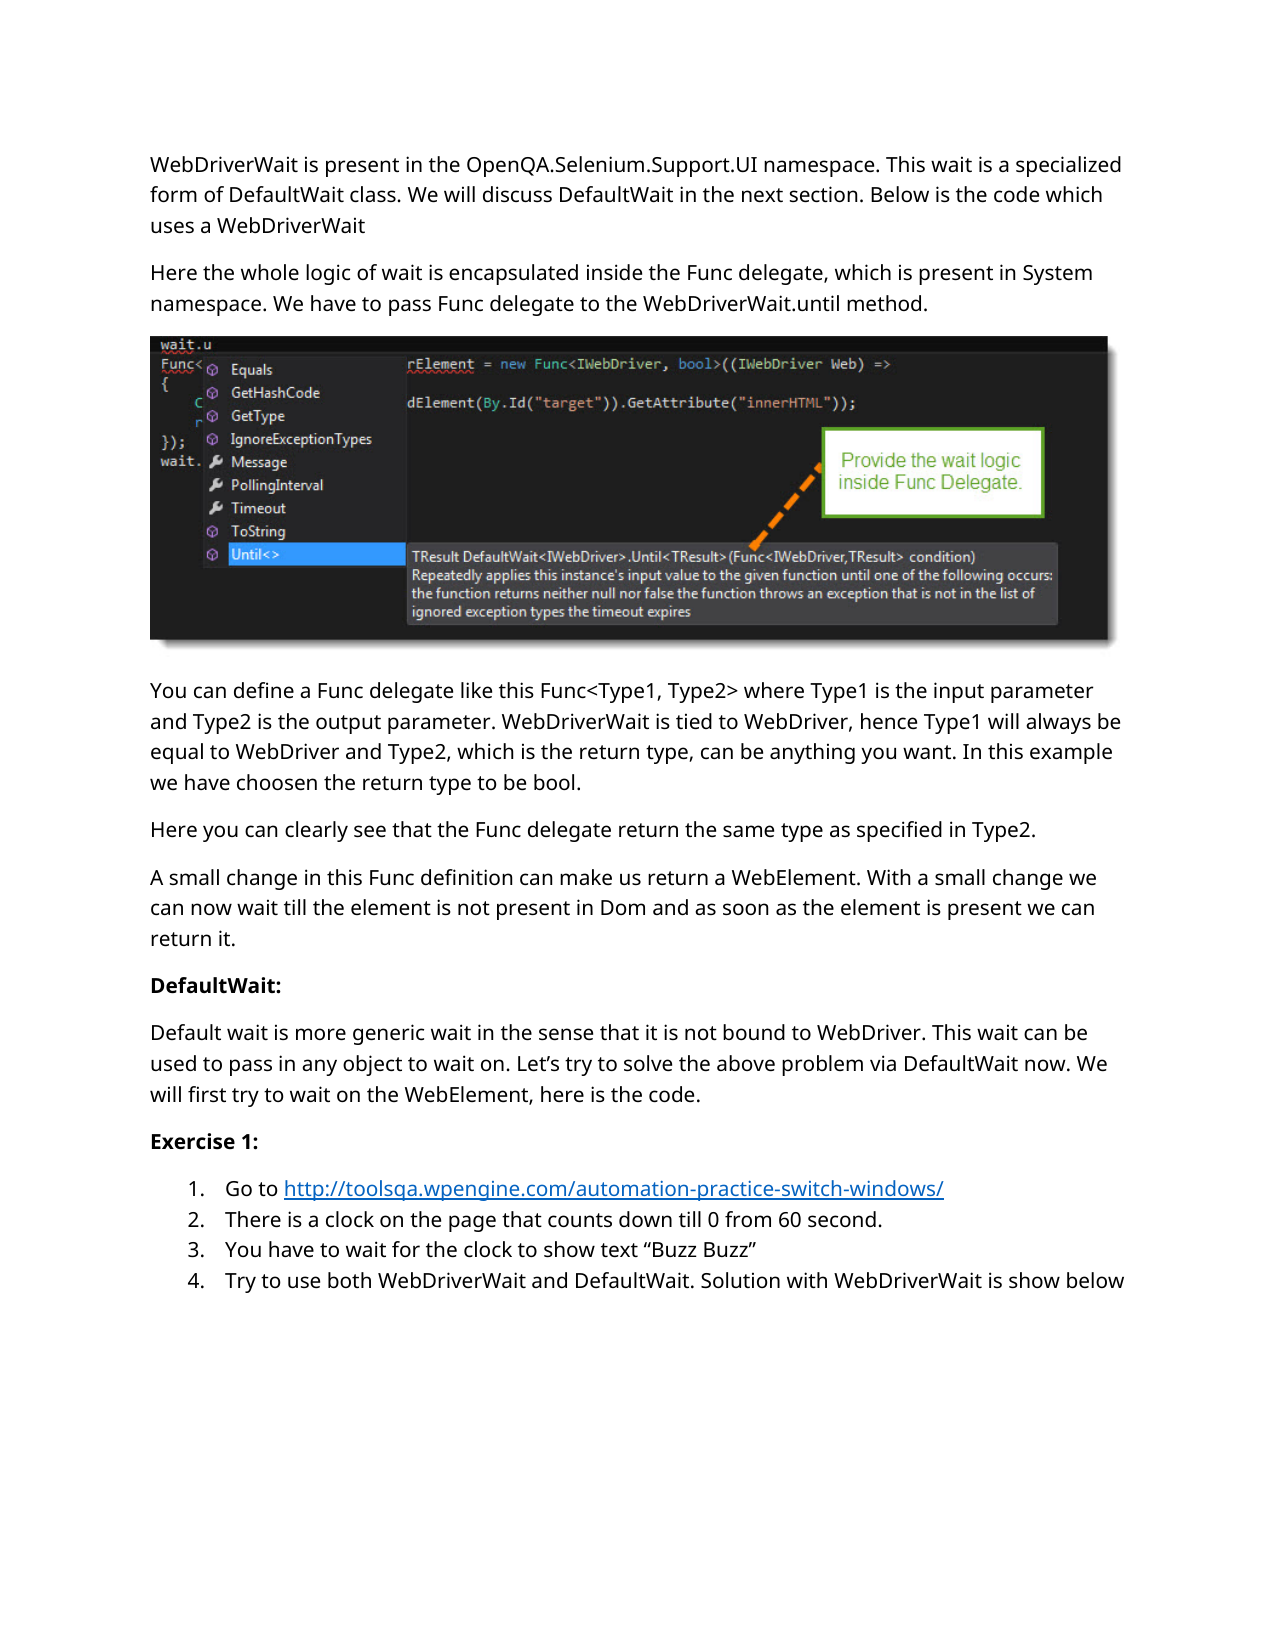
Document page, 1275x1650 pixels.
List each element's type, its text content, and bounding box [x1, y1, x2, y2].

text Here you can clearly see that the Func delegate return the same type as specified in Type2. [150, 815, 1125, 844]
picture [150, 336, 1125, 658]
text Here the whole logic of wait is encapsulated inside the Func delegate, which is present in System namespace. We have to pass Func delegate to the WebDriverWait.until method. [150, 258, 1125, 318]
text You can define a Func delegate like this Func<Type1, Type2> where Type1 is the input parameter and Type2 is the output parameter. WebDriverWait is tied to WebDriver, hence Type1 will always be equal to WebDriver and Type2, which is the return type, can be anything you want. In this example we have choosen the return type to be bool. [150, 676, 1125, 797]
text A small change in this Func definition can make us return a WebElement. With a small change we can now wait till the element is not present in Dom and as soon as the element is present we can return it. [150, 863, 1125, 952]
text WebDriverWait is present in the OpenQA.Selenium.Support.UI namespace. This wait is a specialized form of DefaultWait class. We will discuss DefaultWait in the next section. Below is the code which uses a WebDriverWait [150, 150, 1125, 240]
text Exercise 1: [150, 1127, 1125, 1156]
list Try to use both WebDriverWait and DefaultWait. Solution with WebDriverWait is show below [187, 1266, 1125, 1295]
list Go to http://toolsqa.wpengine.com/automation-practice-switch-windows/ [187, 1174, 1125, 1203]
list You have to wait for the clock to show text “Buzz Buzz” [187, 1236, 1125, 1264]
list There is a clock on the page that counts down till 0 from 60 second. [187, 1205, 1125, 1233]
text Default wait is more generic wait in the sense that it is not bound to WebDriver. This wait can be used to pass in any object to wait on. Let’s try to solve the above problem via DefaultWait now. We will first try to wait on the WebElement, here is the code. [150, 1018, 1125, 1108]
text DefaultWait: [150, 971, 1125, 1000]
